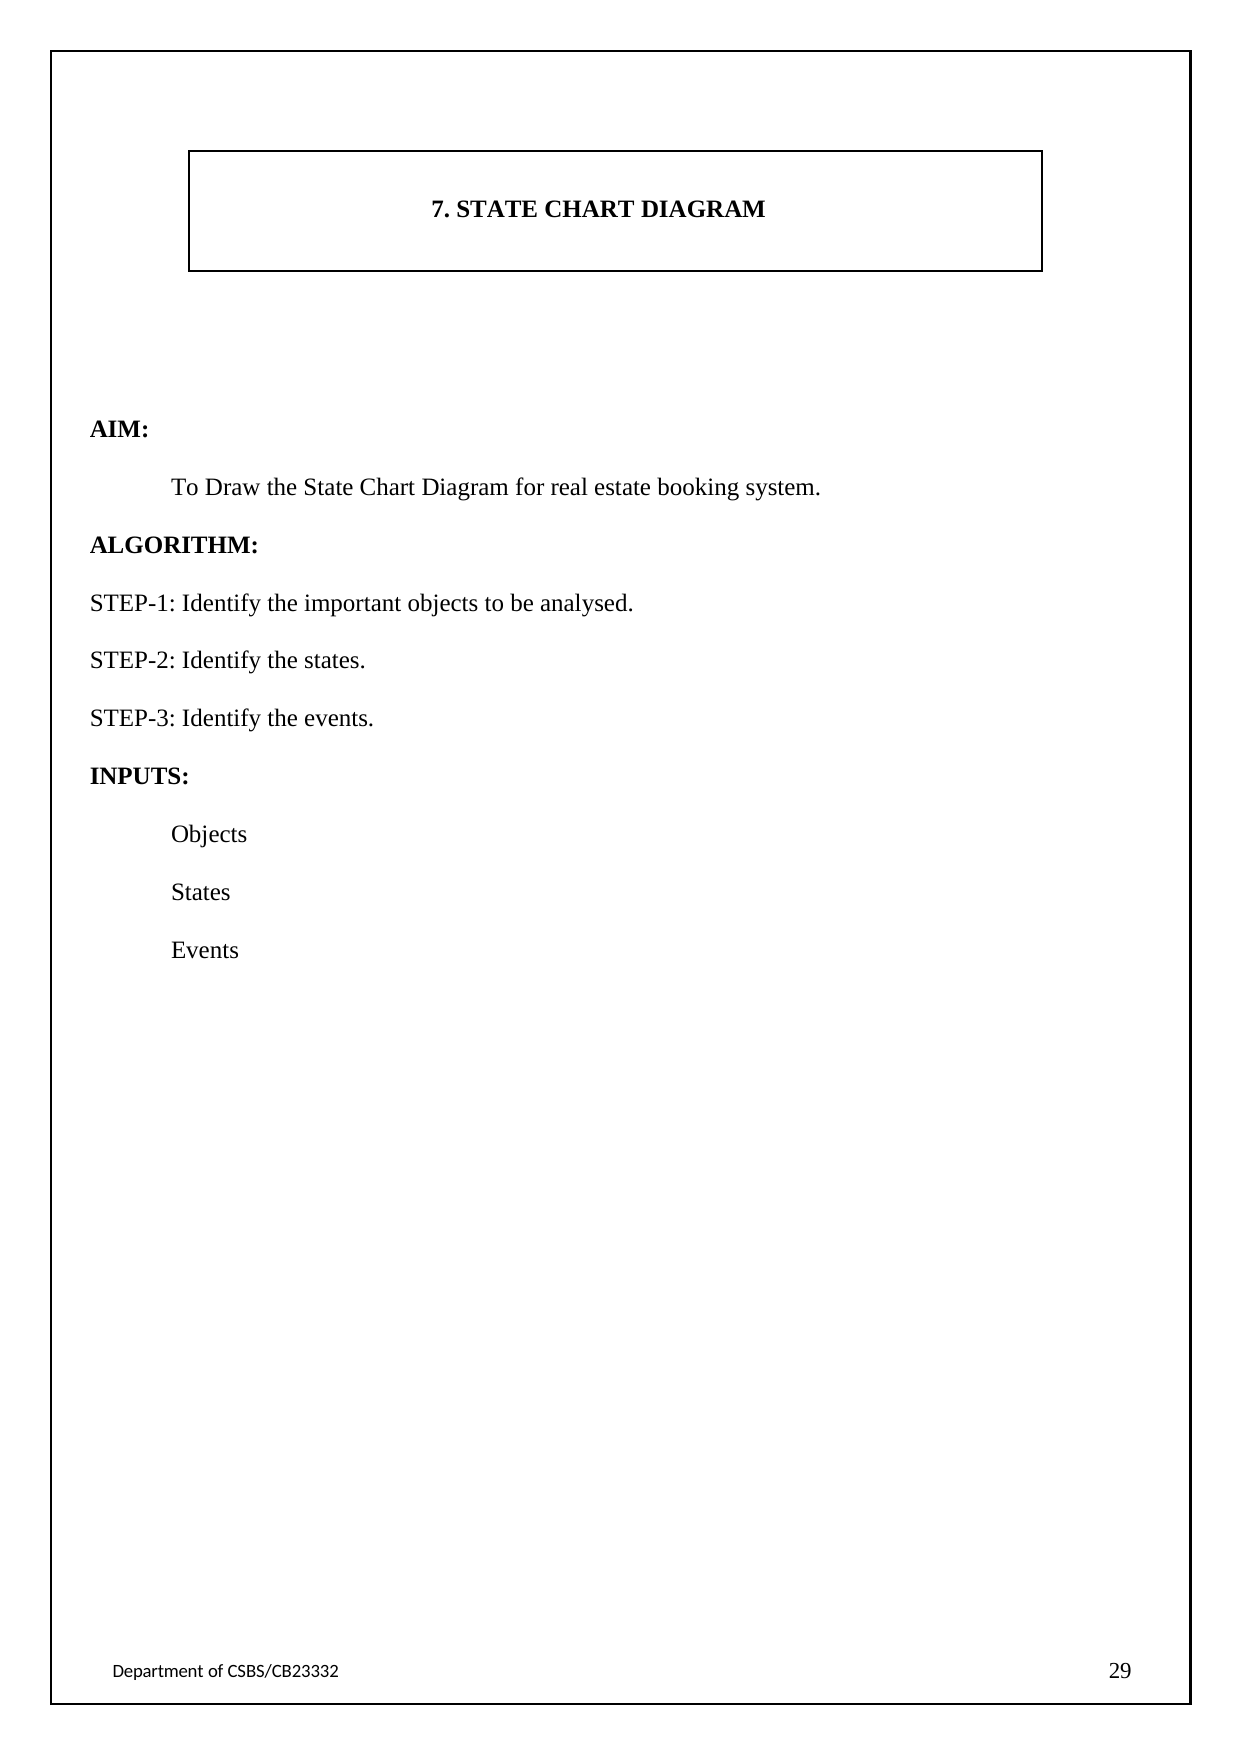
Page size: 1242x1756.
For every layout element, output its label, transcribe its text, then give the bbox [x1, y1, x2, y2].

text To Draw the State Chart Diagram for real estate booking system. [89, 472, 1162, 501]
text Events [164, 935, 1162, 964]
text Objects [164, 819, 1162, 848]
text STEP-2: Identify the states. [89, 646, 1162, 674]
text INPUTS: [89, 761, 1162, 790]
text AIM: [89, 414, 1162, 443]
text States [164, 877, 1162, 906]
text STEP-1: Identify the important objects to be analysed. [89, 588, 1162, 616]
text STEP-3: Identify the events. [89, 703, 1162, 732]
text ALGORITHM: [89, 530, 1162, 558]
